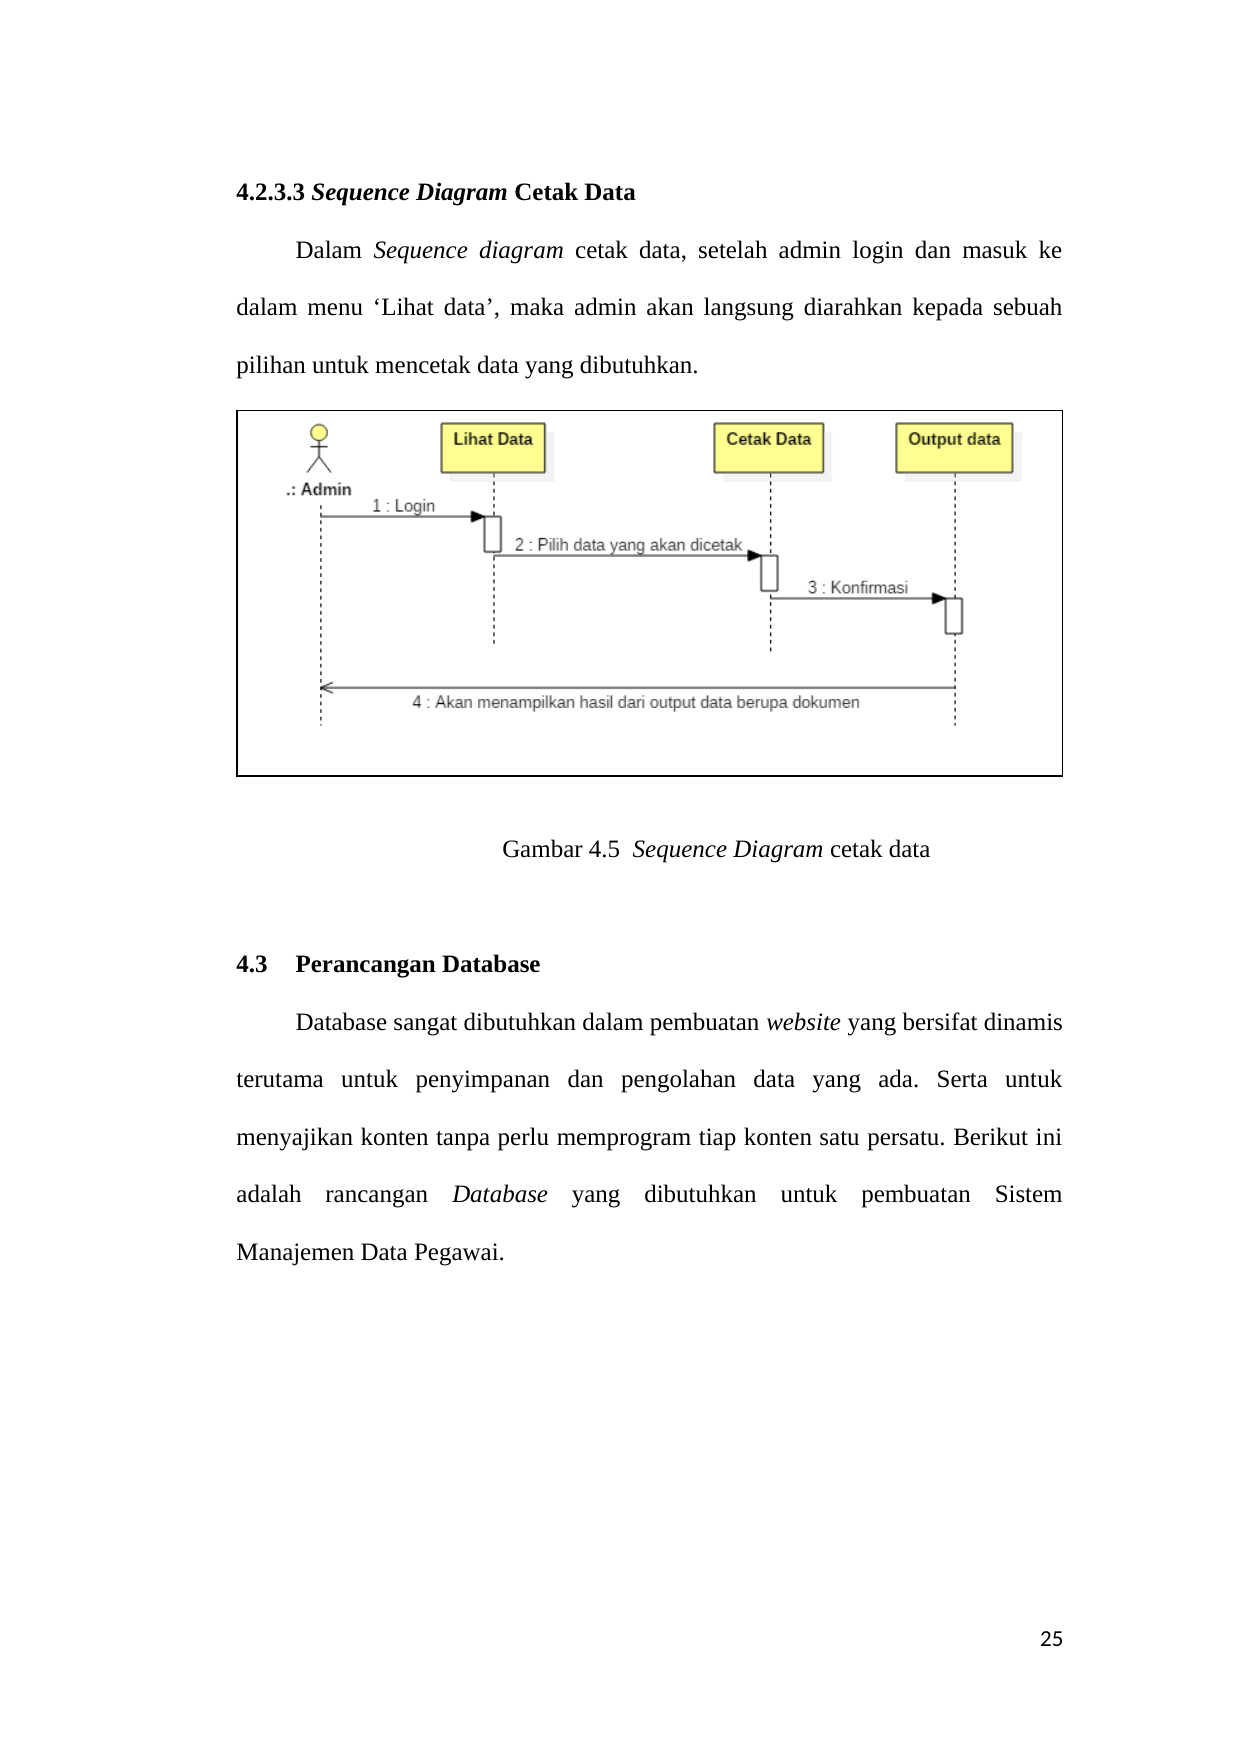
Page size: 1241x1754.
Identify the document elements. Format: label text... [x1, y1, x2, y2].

text Database sangat dibutuhkan dalam pembuatan website yang bersifat dinamis terutama untuk penyimpanan dan pengolahan data yang ada. Serta untuk menyajikan konten tanpa perlu memprogram tiap konten satu persatu. Berikut ini adalah rancangan Database yang dibutuhkan untuk pembuatan Sistem Manajemen Data Pegawai. [236, 1007, 1063, 1266]
text 4.3 Perancangan Database [236, 949, 1063, 978]
text Gambar 4.5 Sequence Diagram cetak data [369, 777, 1063, 863]
picture [238, 411, 1062, 775]
text 4.2.3.3 Sequence Diagram Cetak Data [236, 177, 1063, 206]
text Dalam Sequence diagram cetak data, setelah admin login dan masuk ke dalam menu ‘Lihat data’, maka admin akan langsung diarahkan kepada sebuah pilihan untuk mencetak data yang dibutuhkan. [236, 235, 1063, 378]
